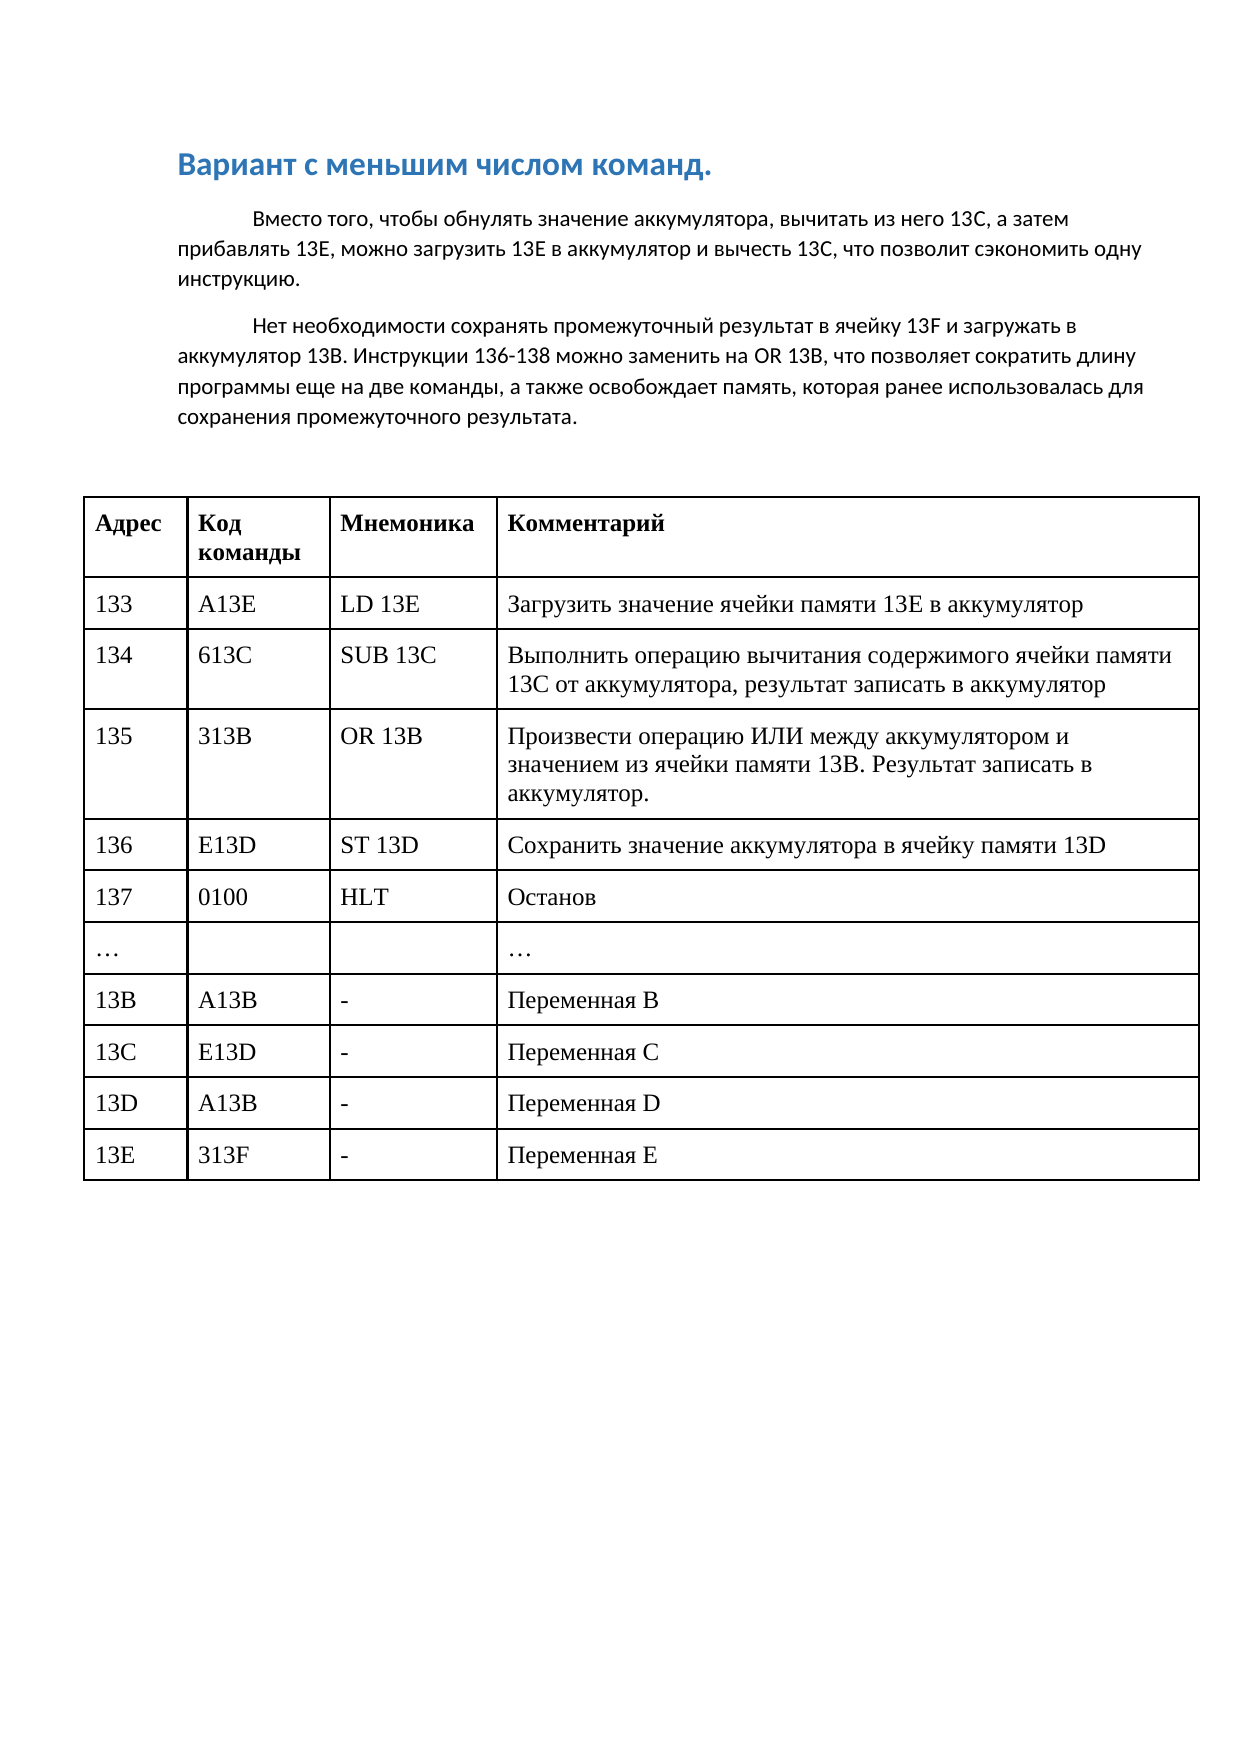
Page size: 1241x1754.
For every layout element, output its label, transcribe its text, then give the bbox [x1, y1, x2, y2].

table_cell E13D [189, 1026, 329, 1076]
table_cell Переменная B [498, 975, 1198, 1024]
table_cell A13E [189, 578, 329, 628]
table_cell SUB 13C [331, 630, 496, 708]
table_cell Произвести операцию ИЛИ между аккумулятором и значением из ячейки памяти 13B. Результат записать в аккумулятор. [498, 710, 1198, 817]
table_cell 313F [189, 1130, 329, 1179]
table_cell 13C [85, 1026, 186, 1076]
table_cell Переменная C [498, 1026, 1198, 1076]
table_cell OR 13B [331, 710, 496, 817]
table_cell A13B [189, 975, 329, 1024]
table_cell A13B [189, 1078, 329, 1127]
table_cell E13D [189, 820, 329, 869]
table_cell 313B [189, 710, 329, 817]
table_cell - [331, 1078, 496, 1127]
table_cell 13B [85, 975, 186, 1024]
table_cell 135 [85, 710, 186, 817]
table_cell LD 13E [331, 578, 496, 628]
table_cell [331, 923, 496, 972]
table_cell … [498, 923, 1198, 972]
text Нет необходимости сохранять промежуточный результат в ячейку 13F и загружать в аккумулятор 13B. Инструкции 136-138 можно заменить на OR 13B, что позволяет сократить длину программы еще на две команды, а также освобождает память, которая ранее использовалась для сохранения промежуточного результата. [177, 311, 1152, 430]
table_cell - [331, 975, 496, 1024]
table_cell Сохранить значение аккумулятора в ячейку памяти 13D [498, 820, 1198, 869]
table_header Адрес [85, 498, 186, 576]
table_cell 134 [85, 630, 186, 708]
table_header Комментарий [498, 498, 1198, 576]
subtitle Вариант с меньшим числом команд. [177, 143, 1152, 184]
table_cell Загрузить значение ячейки памяти 13E в аккумулятор [498, 578, 1198, 628]
table_header Мнемоника [331, 498, 496, 576]
table_cell - [331, 1130, 496, 1179]
table_cell 13D [85, 1078, 186, 1127]
table_cell Переменная E [498, 1130, 1198, 1179]
text Вместо того, чтобы обнулять значение аккумулятора, вычитать из него 13C, а затем прибавлять 13E, можно загрузить 13E в аккумулятор и вычесть 13C, что позволит сэкономить одну инструкцию. [177, 204, 1152, 293]
table_cell 13E [85, 1130, 186, 1179]
table_cell 136 [85, 820, 186, 869]
table_cell HLT [331, 871, 496, 921]
table_cell Выполнить операцию вычитания содержимого ячейки памяти 13С от аккумулятора, результат записать в аккумулятор [498, 630, 1198, 708]
table_cell Переменная D [498, 1078, 1198, 1127]
table_cell [189, 923, 329, 972]
table_cell 137 [85, 871, 186, 921]
table_cell Останов [498, 871, 1198, 921]
table_cell 613C [189, 630, 329, 708]
table_cell ST 13D [331, 820, 496, 869]
table_cell 133 [85, 578, 186, 628]
table_cell - [331, 1026, 496, 1076]
table_header Код команды [189, 498, 329, 576]
table_cell 0100 [189, 871, 329, 921]
table_cell … [85, 923, 186, 972]
